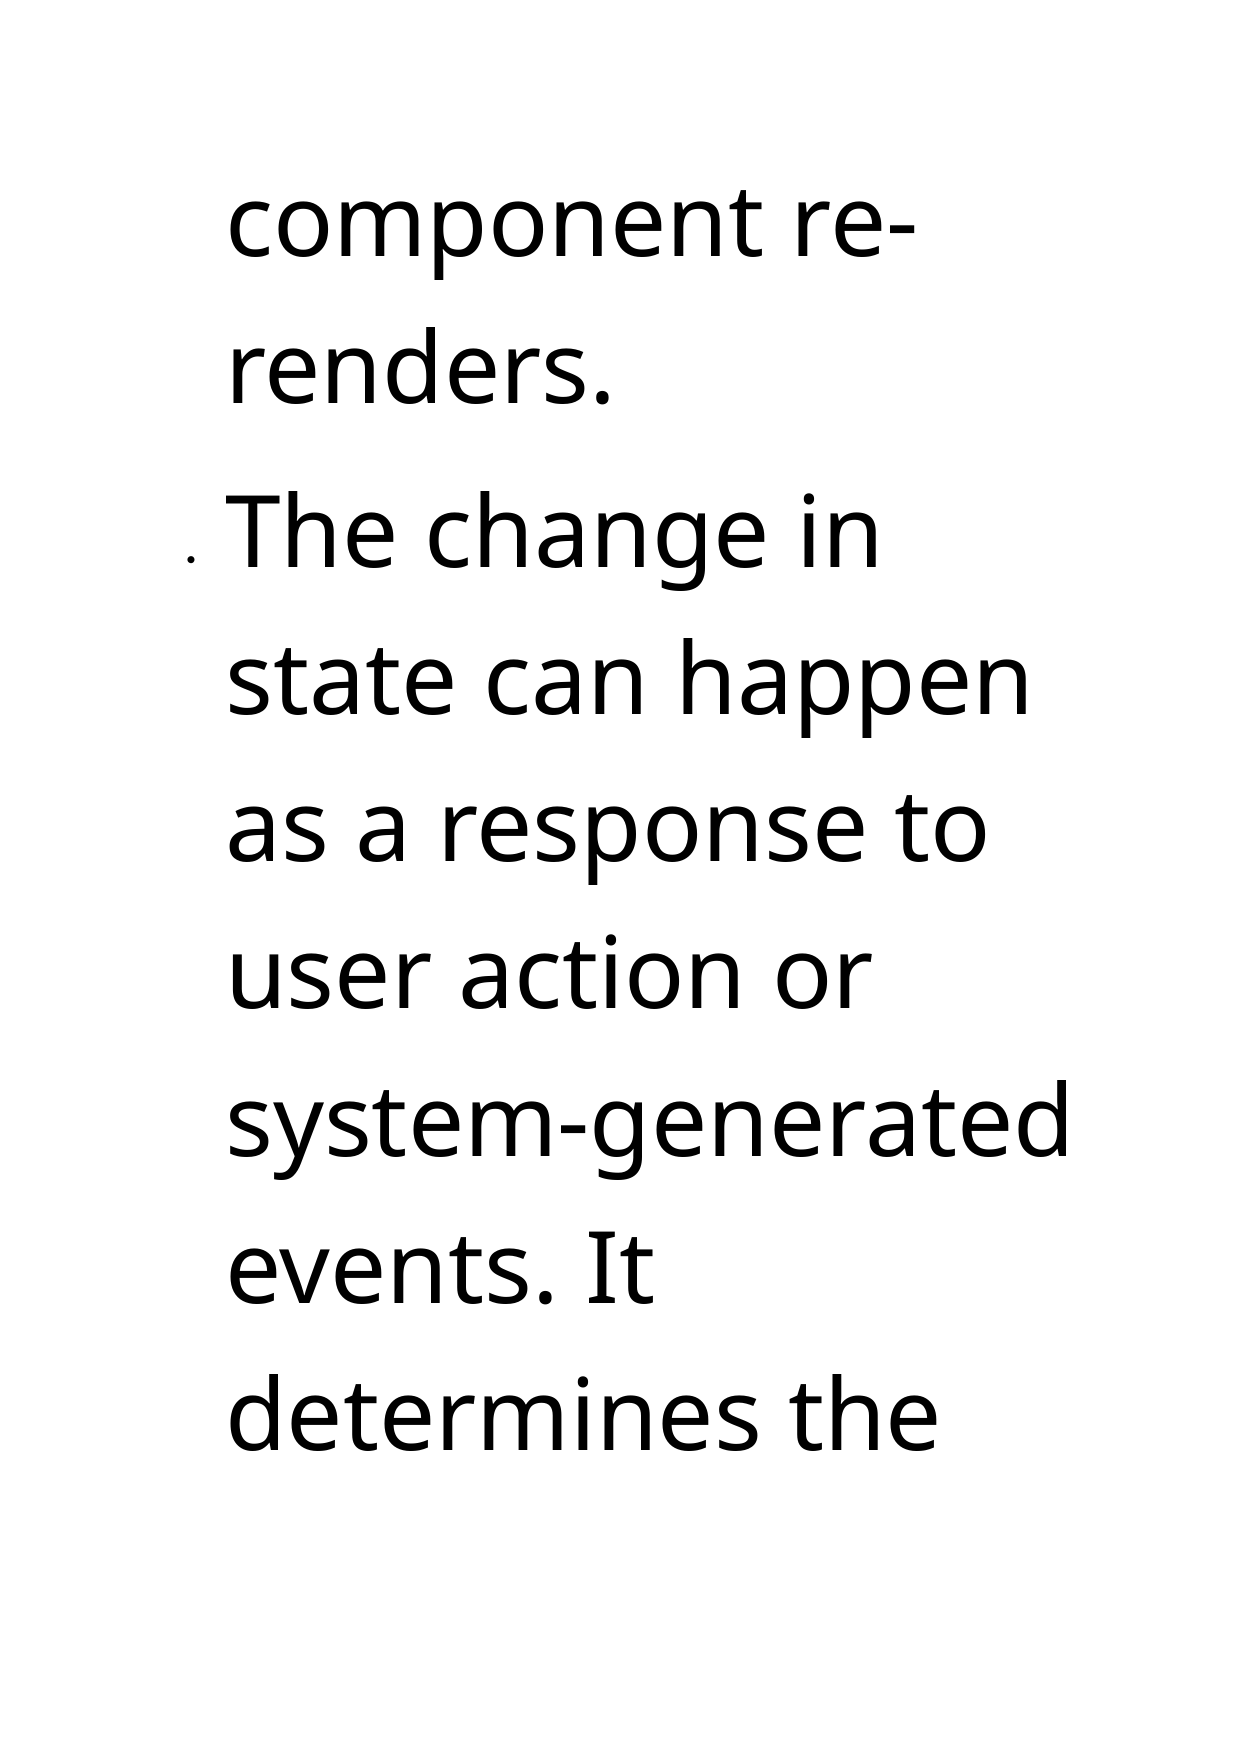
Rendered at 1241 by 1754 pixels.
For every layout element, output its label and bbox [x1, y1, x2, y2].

list [187, 461, 1090, 1479]
list [187, 150, 1090, 433]
